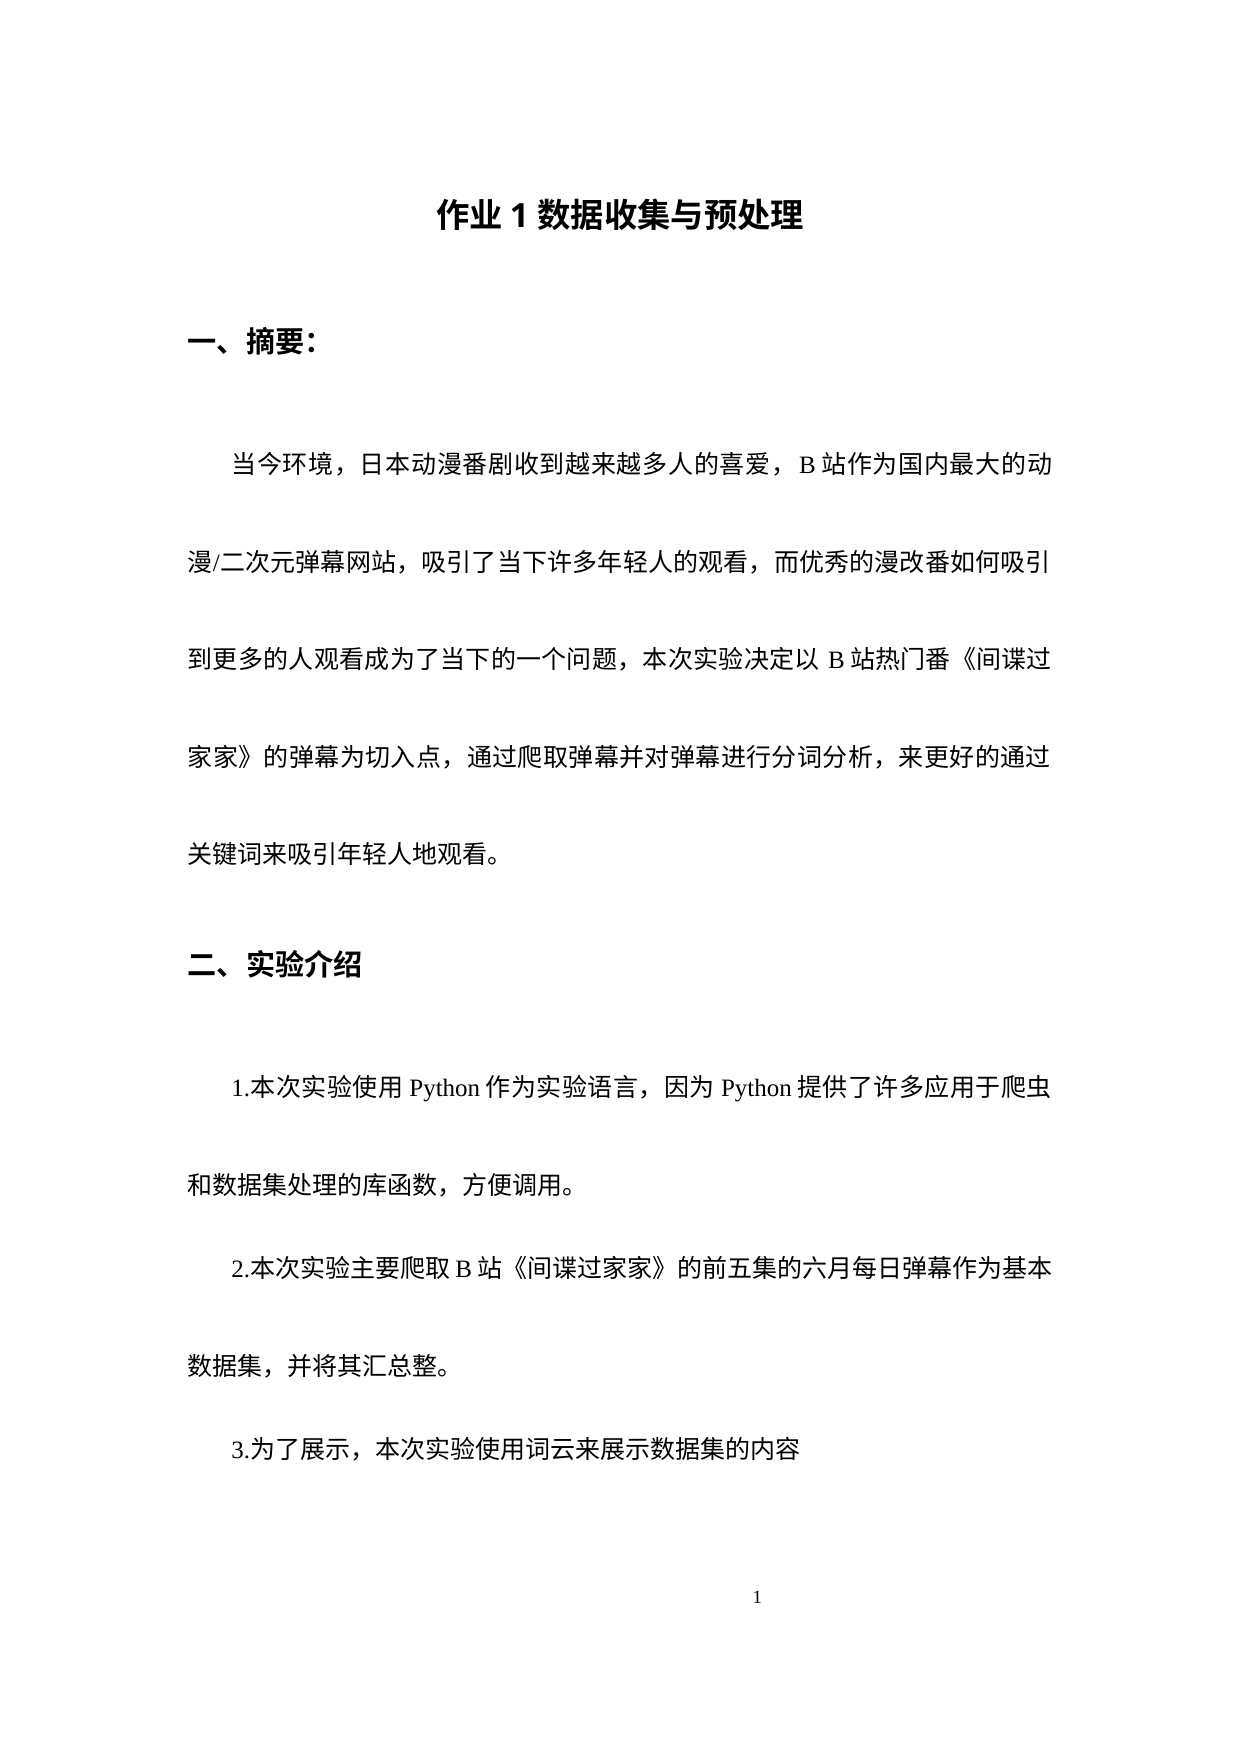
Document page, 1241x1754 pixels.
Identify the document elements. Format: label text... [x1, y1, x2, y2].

subtitle 作业1 数据收集与预处理 [187, 180, 1053, 245]
text 1.本次实验使用Python作为实验语言，因为Python提供了许多应用于爬虫和数据集处理的库函数，方便调用。 [187, 1053, 1053, 1216]
subtitle 一、摘要： [187, 307, 1053, 372]
text 2.本次实验主要爬取B站《间谍过家家》的前五集的六月每日弹幕作为基本数据集，并将其汇总整。 [187, 1234, 1053, 1397]
text 当今环境，日本动漫番剧收到越来越多人的喜爱，B站作为国内最大的动漫/二次元弹幕网站，吸引了当下许多年轻人的观看，而优秀的漫改番如何吸引到更多的人观看成为了当下的一个问题，本次实验决定以B站热门番《间谍过家家》的弹幕为切入点，通过爬取弹幕并对弹幕进行分词分析，来更好的通过关键词来吸引年轻人地观看。 [187, 430, 1053, 885]
subtitle 二、实验介绍 [187, 931, 1053, 996]
text 3.为了展示，本次实验使用词云来展示数据集的内容 [187, 1415, 1053, 1480]
